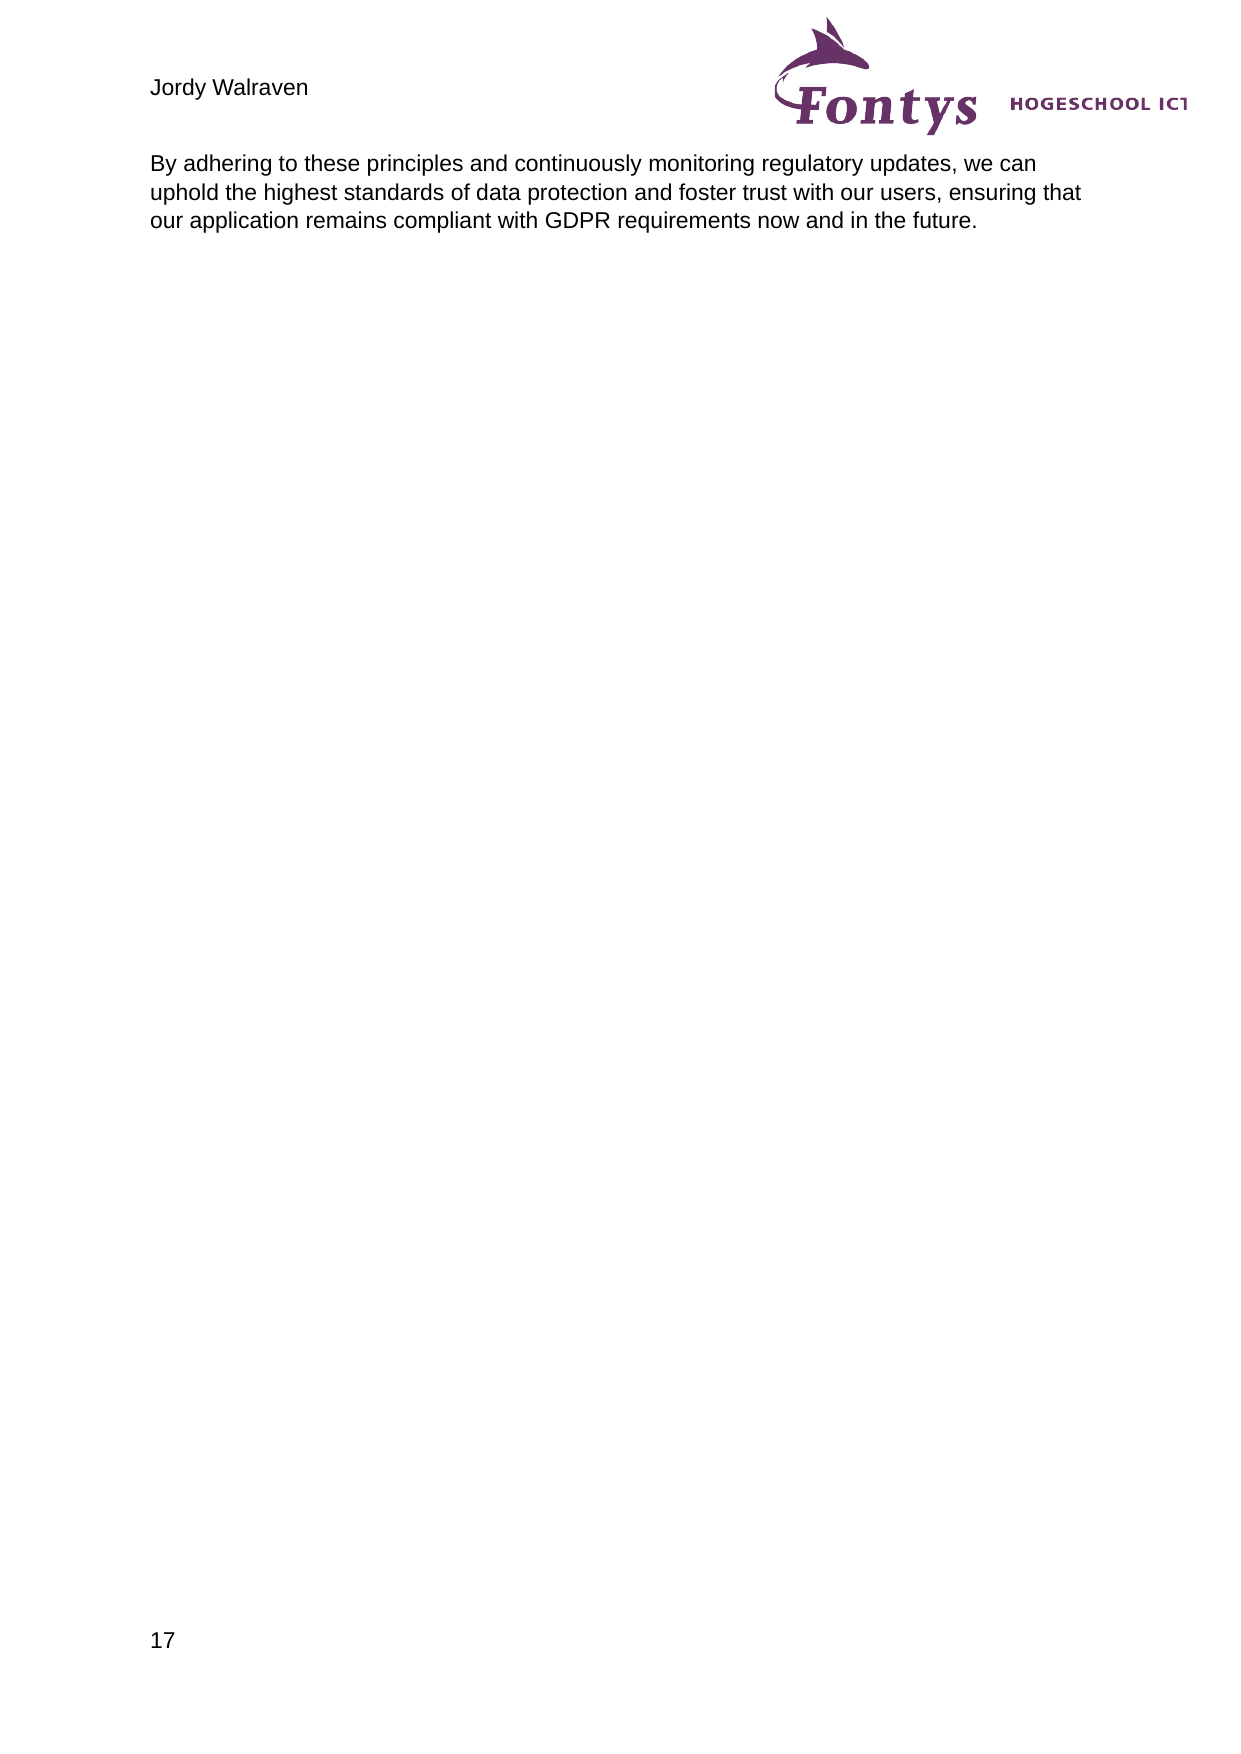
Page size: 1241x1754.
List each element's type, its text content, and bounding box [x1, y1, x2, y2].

text By adhering to these principles and continuously monitoring regulatory updates, we can uphold the highest standards of data protection and foster trust with our users, ensuring that our application remains compliant with GDPR requirements now and in the future. [150, 150, 1090, 233]
picture [773, 16, 1187, 135]
